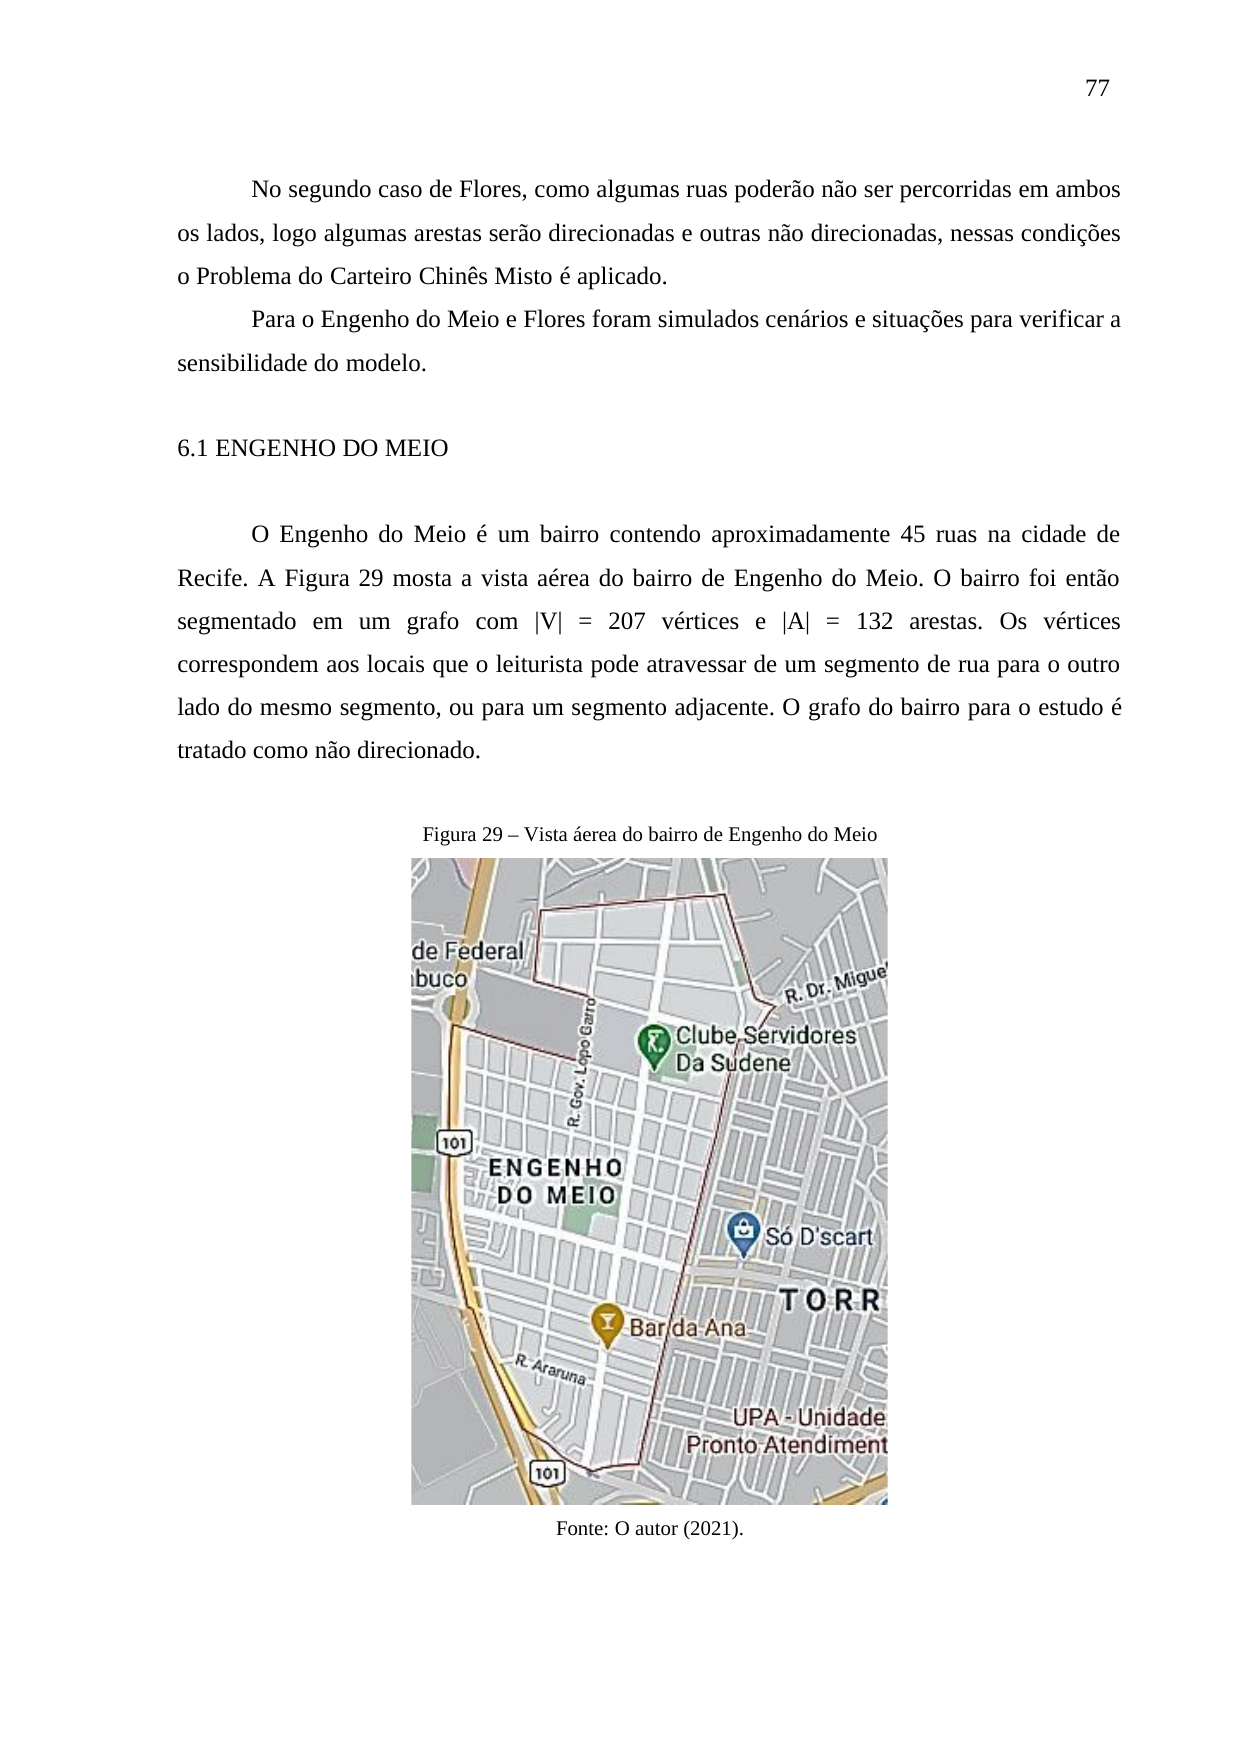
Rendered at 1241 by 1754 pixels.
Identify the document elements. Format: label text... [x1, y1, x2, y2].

text O Engenho do Meio é um bairro contendo aproximadamente 45 ruas na cidade de Recife. A Figura 29 mosta a vista aérea do bairro de Engenho do Meio. O bairro foi então segmentado em um grafo com |V| = 207 vértices e |A| = 132 arestas. Os vértices correspondem aos locais que o leiturista pode atravessar de um segmento de rua para o outro lado do mesmo segmento, ou para um segmento adjacente. O grafo do bairro para o estudo é tratado como não direcionado. [177, 519, 1122, 764]
picture [411, 858, 888, 1505]
text Para o Engenho do Meio e Flores foram simulados cenários e situações para verificar a sensibilidade do modelo. [177, 304, 1123, 376]
text Figura 29 – Vista áerea do bairro de Engenho do Meio [156, 822, 1143, 846]
text No segundo caso de Flores, como algumas ruas poderão não ser percorridas em ambos os lados, logo algumas arestas serão direcionadas e outras não direcionadas, nessas condições o Problema do Carteiro Chinês Misto é aplicado. [177, 174, 1122, 290]
list ENGENHO DO MEIO [177, 433, 1144, 462]
